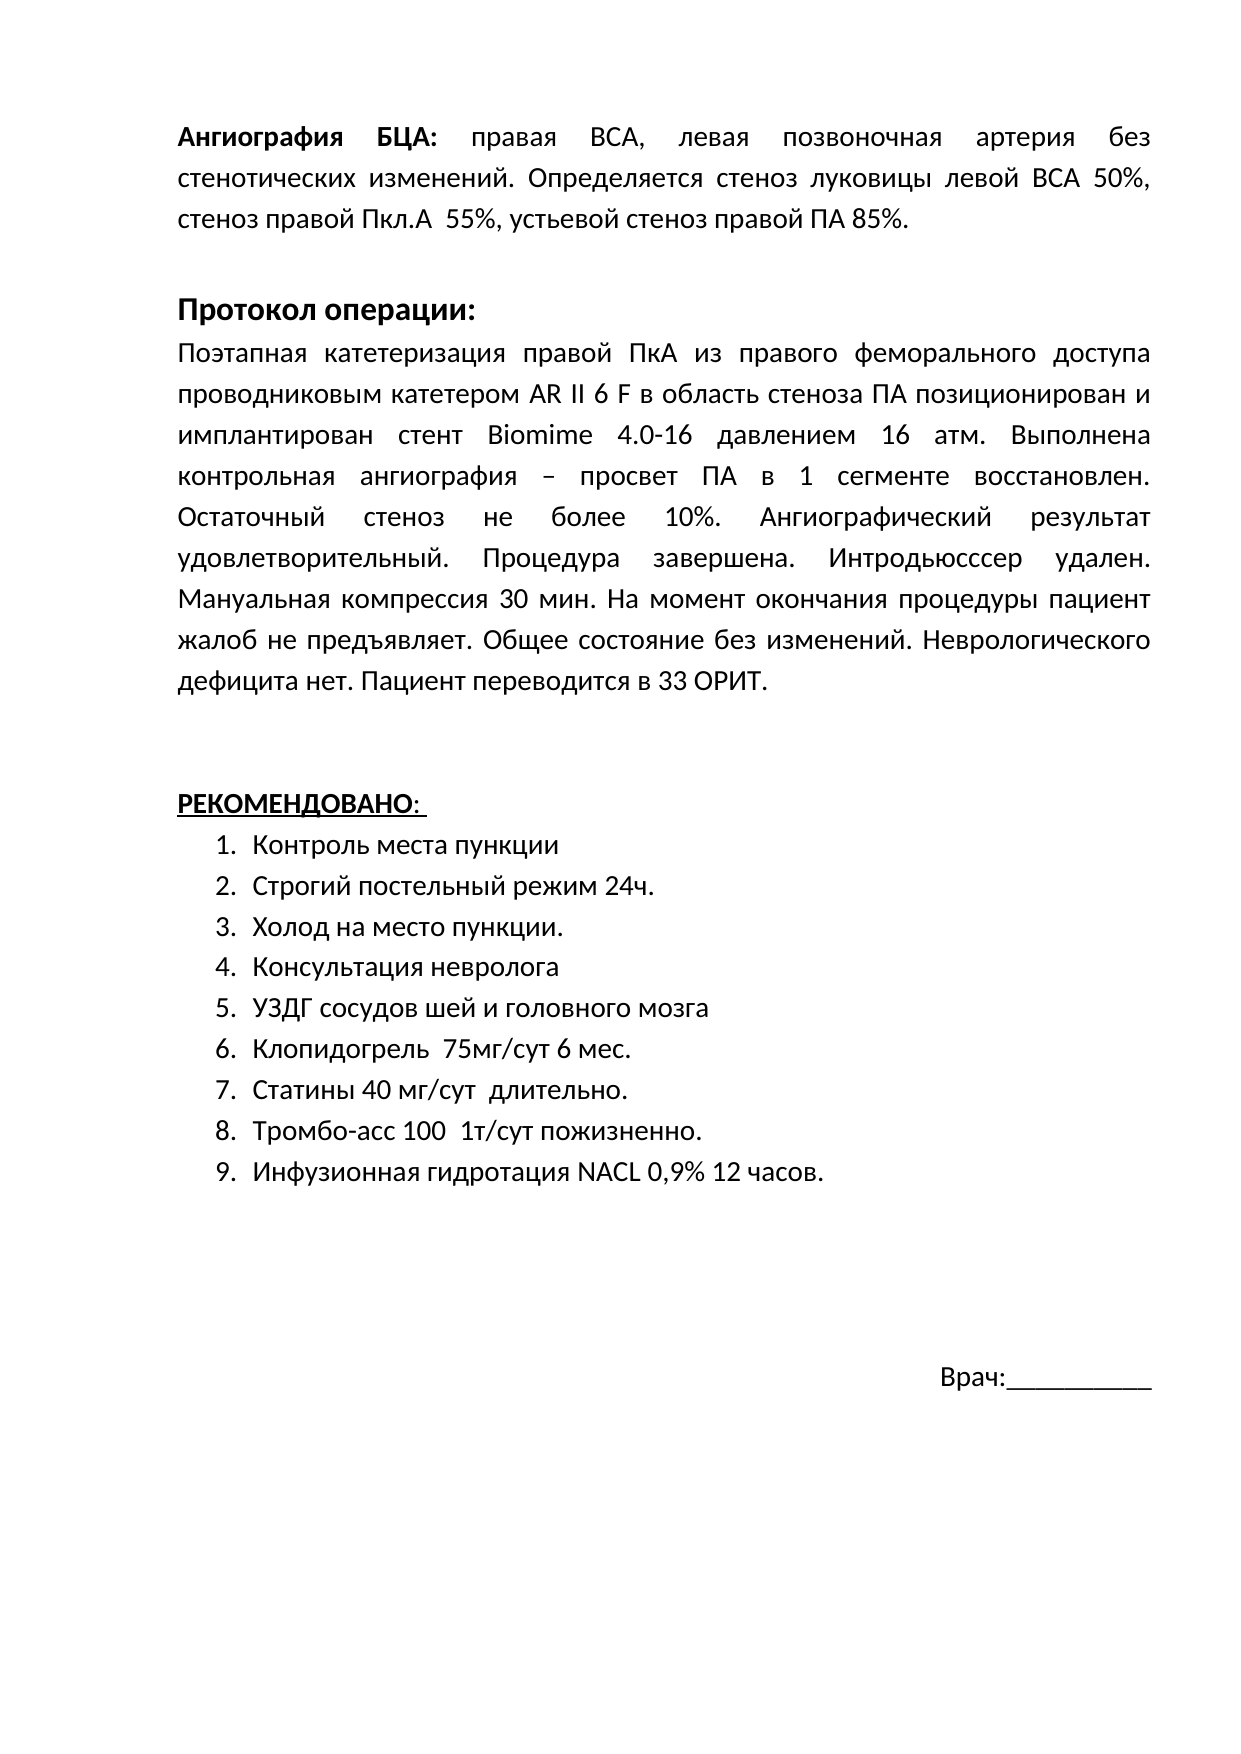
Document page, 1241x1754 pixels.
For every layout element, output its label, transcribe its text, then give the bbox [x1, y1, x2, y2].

list Консультация невролога [215, 948, 1152, 984]
text Врач:__________ [177, 1358, 1152, 1393]
text Поэтапная катетеризация правой ПкА из правого феморального доступа проводниковым катетером AR II 6 F в область стеноза ПА позиционирован и имплантирован стент Biomime 4.0-16 давлением 16 атм. Выполнена контрольная ангиография – просвет ПА в 1 сегменте восстановлен. Остаточный стеноз не более 10%. Ангиографический результат удовлетворительный. Процедура завершена. Интродьюсссер удален. Мануальная компрессия 30 мин. На момент окончания процедуры пациент жалоб не предъявляет. Общее состояние без изменений. Неврологического дефицита нет. Пациент переводится в 33 ОРИТ. [177, 334, 1152, 698]
text Протокол операции: [177, 288, 1152, 328]
list УЗДГ сосудов шей и головного мозга [215, 989, 1152, 1025]
list Инфузионная гидротация NACL 0,9% 12 часов. [215, 1153, 1152, 1189]
list Контроль места пункции [215, 826, 1152, 861]
list Тромбо-асс 100 1т/сут пожизненно. [215, 1112, 1152, 1148]
list Статины 40 мг/сут длительно. [215, 1071, 1152, 1107]
list Холод на место пункции. [215, 908, 1152, 943]
list Строгий постельный режим 24ч. [215, 867, 1152, 902]
list Клопидогрель 75мг/сут 6 мес. [215, 1030, 1152, 1066]
text Ангиография БЦА: правая ВСА, левая позвоночная артерия без стенотических изменений. Определяется стеноз луковицы левой ВСА 50%, стеноз правой Пкл.А 55%, устьевой стеноз правой ПА 85%. [177, 118, 1152, 236]
text РЕКОМЕНДОВАНО: [177, 785, 1152, 820]
